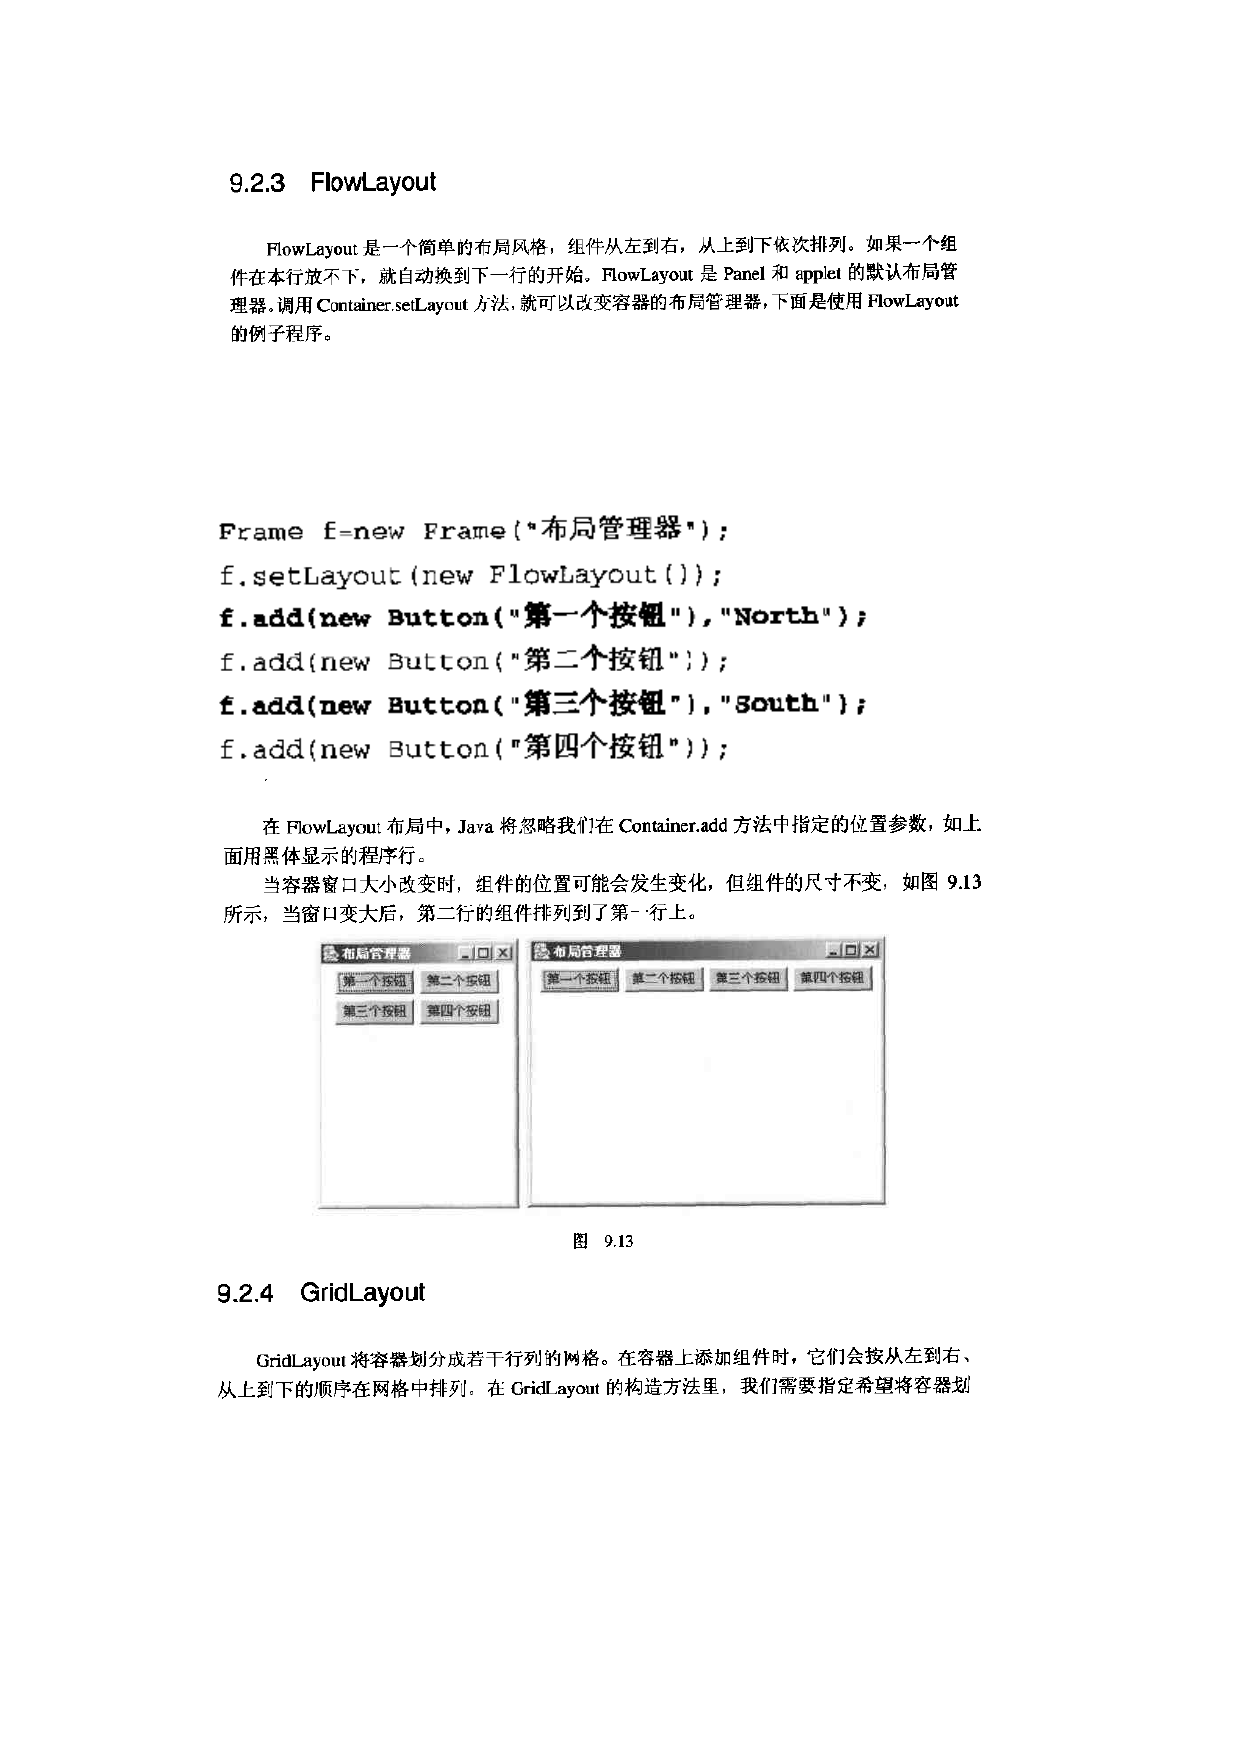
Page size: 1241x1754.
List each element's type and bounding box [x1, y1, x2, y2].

picture [187, 162, 1053, 459]
picture [187, 779, 1053, 1265]
picture [187, 487, 930, 776]
picture [187, 1267, 1053, 1477]
